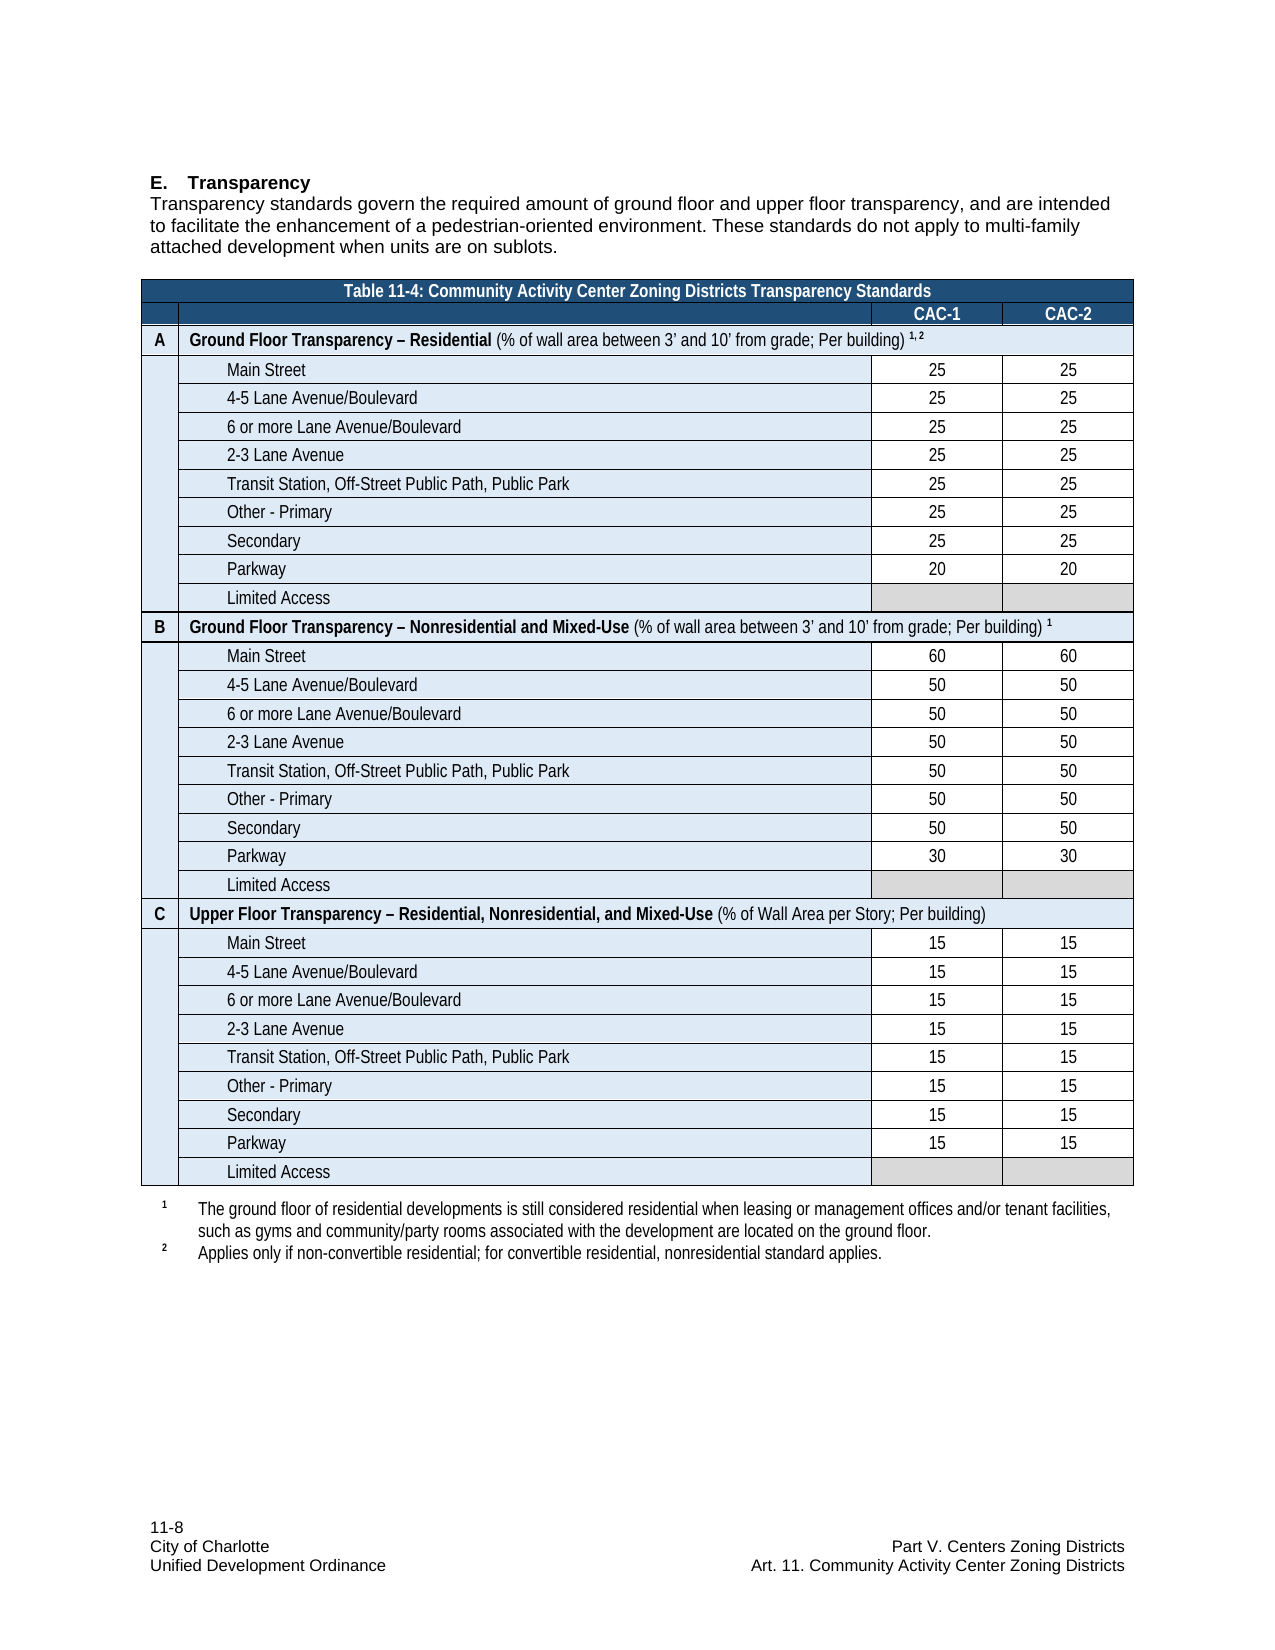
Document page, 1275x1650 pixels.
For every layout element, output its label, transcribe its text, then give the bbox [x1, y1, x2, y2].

table_cell Secondary [179, 1101, 871, 1128]
table_cell Secondary [179, 814, 871, 841]
table_cell Parkway [179, 1129, 871, 1157]
table_cell 15 [872, 1101, 1002, 1128]
table_cell 2-3 Lane Avenue [179, 1015, 871, 1042]
table_cell [1003, 871, 1133, 898]
table_cell [1003, 584, 1133, 611]
table_cell 25 [872, 527, 1002, 554]
table_cell Limited Access [179, 871, 871, 898]
table_cell 25 [1003, 356, 1133, 383]
table_cell 30 [1003, 842, 1133, 870]
table_cell Main Street [179, 643, 871, 670]
table_cell CAC-2 [1003, 303, 1133, 324]
table_cell 15 [1003, 1072, 1133, 1099]
table_cell 15 [1003, 1101, 1133, 1128]
table_cell 25 [1003, 413, 1133, 440]
table_cell 15 [1003, 958, 1133, 985]
table_cell [1003, 1158, 1133, 1185]
table_cell 15 [872, 1072, 1002, 1099]
table_cell 15 [1003, 1129, 1133, 1157]
table_cell 15 [1003, 1015, 1133, 1042]
table_cell 15 [872, 929, 1002, 957]
table_cell Applies only if non-convertible residential; for convertible residential, nonresidential standard applies. [187, 1241, 1125, 1264]
table_cell 50 [1003, 757, 1133, 784]
table_cell 20 [872, 555, 1002, 583]
table_cell 6 or more Lane Avenue/Boulevard [179, 700, 871, 727]
table_cell Parkway [179, 555, 871, 583]
table_cell 50 [872, 700, 1002, 727]
table_cell 2 [151, 1241, 187, 1264]
table_cell 6 or more Lane Avenue/Boulevard [179, 413, 871, 440]
table_cell 25 [872, 356, 1002, 383]
table_cell 50 [872, 814, 1002, 841]
table_cell [872, 584, 1002, 611]
table_header Table 11-4: Community Activity Center Zoning Districts Transparency Standards [142, 280, 1133, 302]
table_cell 2-3 Lane Avenue [179, 728, 871, 756]
table_cell Upper Floor Transparency – Residential, Nonresidential, and Mixed-Use (% of Wall Area per Story; Per building) [179, 899, 1133, 928]
table_cell 25 [1003, 498, 1133, 526]
table_cell [142, 303, 178, 324]
table_cell Limited Access [179, 1158, 871, 1185]
table_cell [872, 871, 1002, 898]
table_cell 50 [872, 728, 1002, 756]
table_cell 50 [1003, 728, 1133, 756]
table_cell Limited Access [179, 584, 871, 611]
table_cell [872, 1158, 1002, 1185]
table_cell 15 [872, 1044, 1002, 1071]
table_cell Other - Primary [179, 498, 871, 526]
table_cell B [142, 613, 178, 641]
table_cell C [142, 899, 178, 928]
table_cell 2-3 Lane Avenue [179, 441, 871, 469]
table_cell 25 [872, 498, 1002, 526]
table_cell 50 [1003, 700, 1133, 727]
table_cell 4-5 Lane Avenue/Boulevard [179, 958, 871, 985]
text E. Transparency [150, 172, 1125, 193]
table_cell Secondary [179, 527, 871, 554]
table_cell 25 [1003, 441, 1133, 469]
table_cell Ground Floor Transparency – Nonresidential and Mixed-Use (% of wall area between 3’ and 10’ from grade; Per building) 1 [179, 613, 1133, 641]
table_cell 15 [872, 1015, 1002, 1042]
table_cell 30 [872, 842, 1002, 870]
table_cell 25 [872, 441, 1002, 469]
table_cell A [142, 326, 178, 354]
table_cell [142, 643, 178, 898]
table_cell [179, 303, 871, 324]
table_header The ground floor of residential developments is still considered residential when leasing or management offices and/or tenant facilities, such as gyms and community/party rooms associated with the development are located on the ground floor. [187, 1198, 1125, 1241]
table_cell 60 [872, 643, 1002, 670]
table_cell 15 [872, 958, 1002, 985]
table_cell 50 [1003, 785, 1133, 813]
table_cell 60 [1003, 643, 1133, 670]
table_cell Transit Station, Off-Street Public Path, Public Park [179, 470, 871, 497]
table_cell 50 [872, 757, 1002, 784]
table_cell Other - Primary [179, 1072, 871, 1099]
table_cell 6 or more Lane Avenue/Boulevard [179, 986, 871, 1014]
table_cell CAC-1 [872, 303, 1002, 324]
table_cell Transit Station, Off-Street Public Path, Public Park [179, 757, 871, 784]
table_cell 15 [1003, 929, 1133, 957]
table_cell [142, 356, 178, 611]
table_cell 50 [872, 785, 1002, 813]
table_cell 15 [872, 986, 1002, 1014]
table_cell 25 [872, 470, 1002, 497]
table_cell Ground Floor Transparency – Residential (% of wall area between 3’ and 10’ from grade; Per building) 1, 2 [179, 326, 1133, 354]
table_cell 15 [872, 1129, 1002, 1157]
table_cell 25 [1003, 527, 1133, 554]
table_cell 50 [1003, 814, 1133, 841]
table_cell Main Street [179, 929, 871, 957]
table_cell Other - Primary [179, 785, 871, 813]
table_cell 50 [872, 671, 1002, 698]
table_header 1 [151, 1198, 187, 1241]
table_cell 4-5 Lane Avenue/Boulevard [179, 384, 871, 412]
table_cell Parkway [179, 842, 871, 870]
table_cell 20 [1003, 555, 1133, 583]
table_cell 25 [872, 413, 1002, 440]
table_cell Main Street [179, 356, 871, 383]
table_cell 25 [872, 384, 1002, 412]
table_cell [142, 929, 178, 1185]
table_cell 25 [1003, 384, 1133, 412]
table_cell 25 [1003, 470, 1133, 497]
table_cell 4-5 Lane Avenue/Boulevard [179, 671, 871, 698]
table_cell 15 [1003, 1044, 1133, 1071]
table_cell 50 [1003, 671, 1133, 698]
text Transparency standards govern the required amount of ground floor and upper floor transparency, and are intended to facilitate the enhancement of a pedestrian-oriented environment. These standards do not apply to multi-family attached development when units are on sublots. [150, 193, 1125, 258]
table_cell Transit Station, Off-Street Public Path, Public Park [179, 1044, 871, 1071]
table_cell 15 [1003, 986, 1133, 1014]
